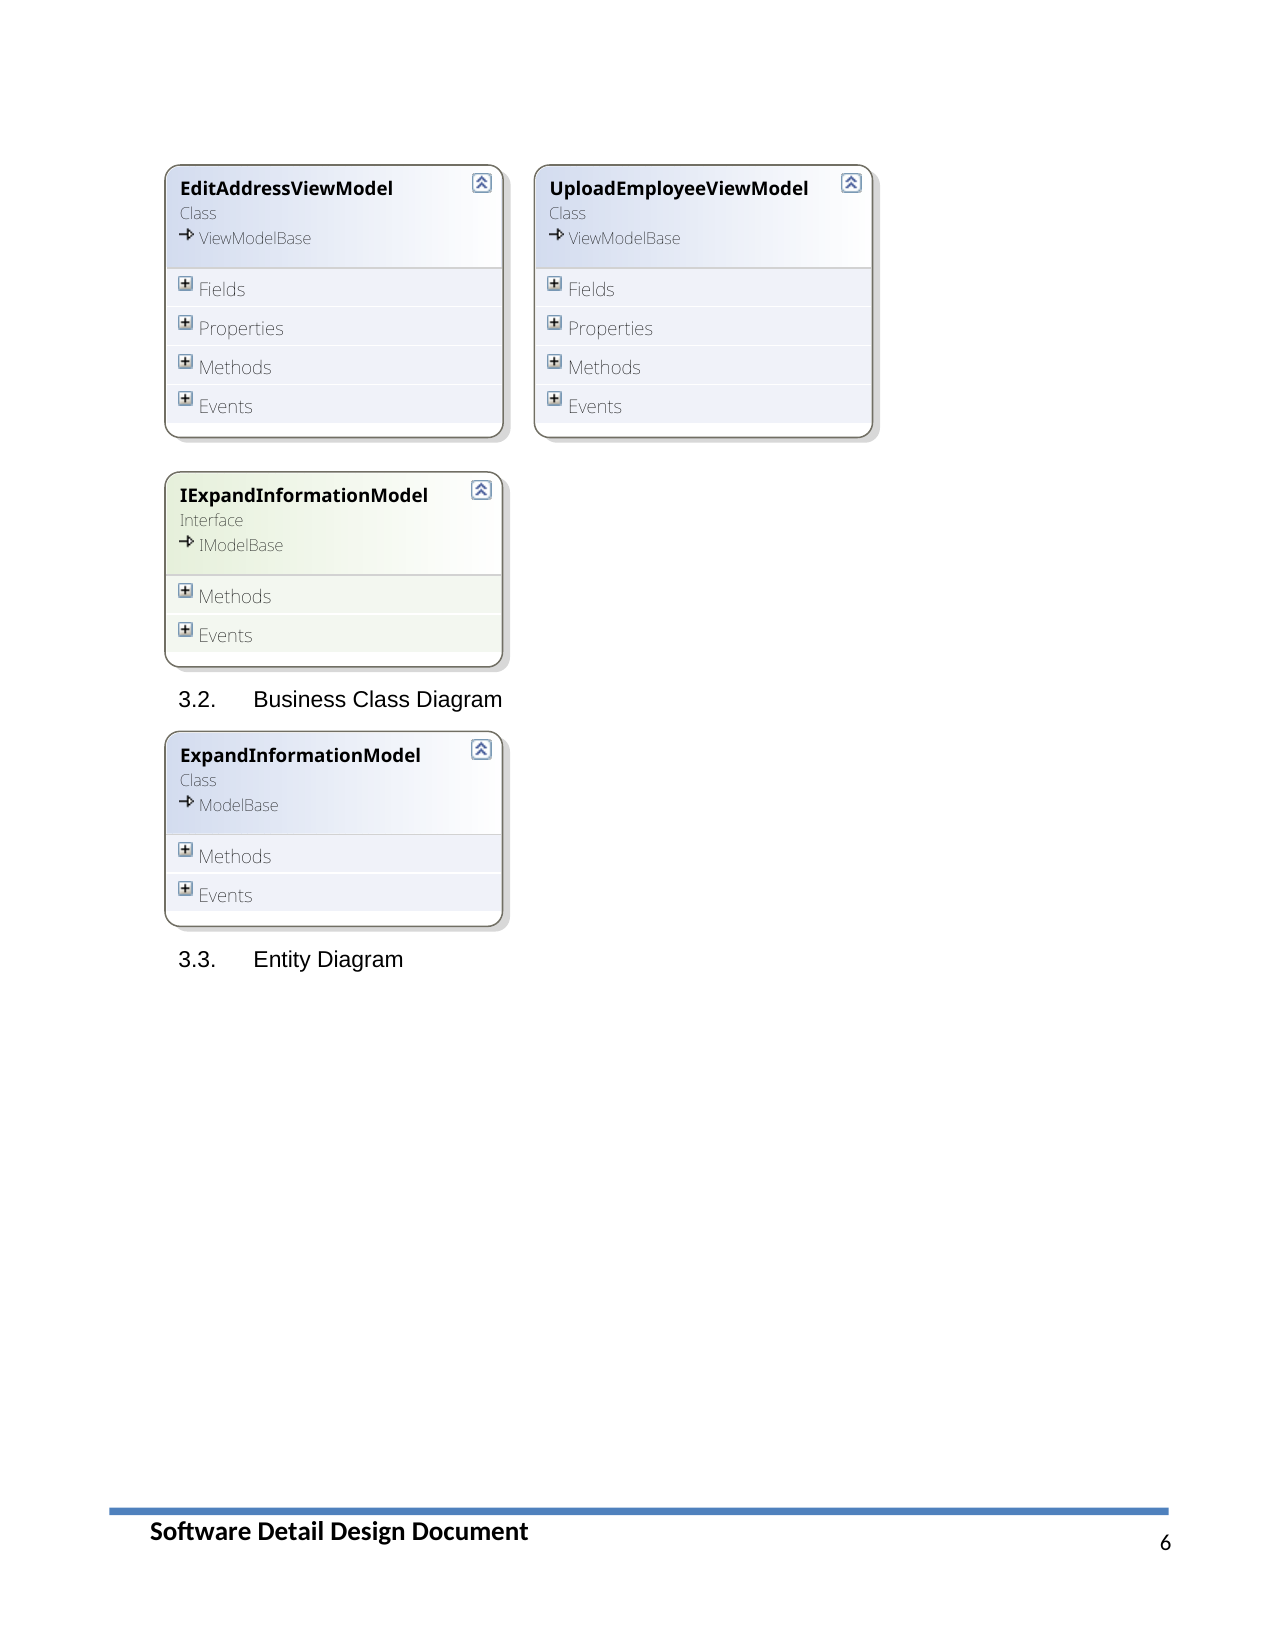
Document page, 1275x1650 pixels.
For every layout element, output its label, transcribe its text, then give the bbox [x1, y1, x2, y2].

list Entity Diagram [178, 946, 1125, 972]
list Business Class Diagram [178, 686, 1125, 712]
